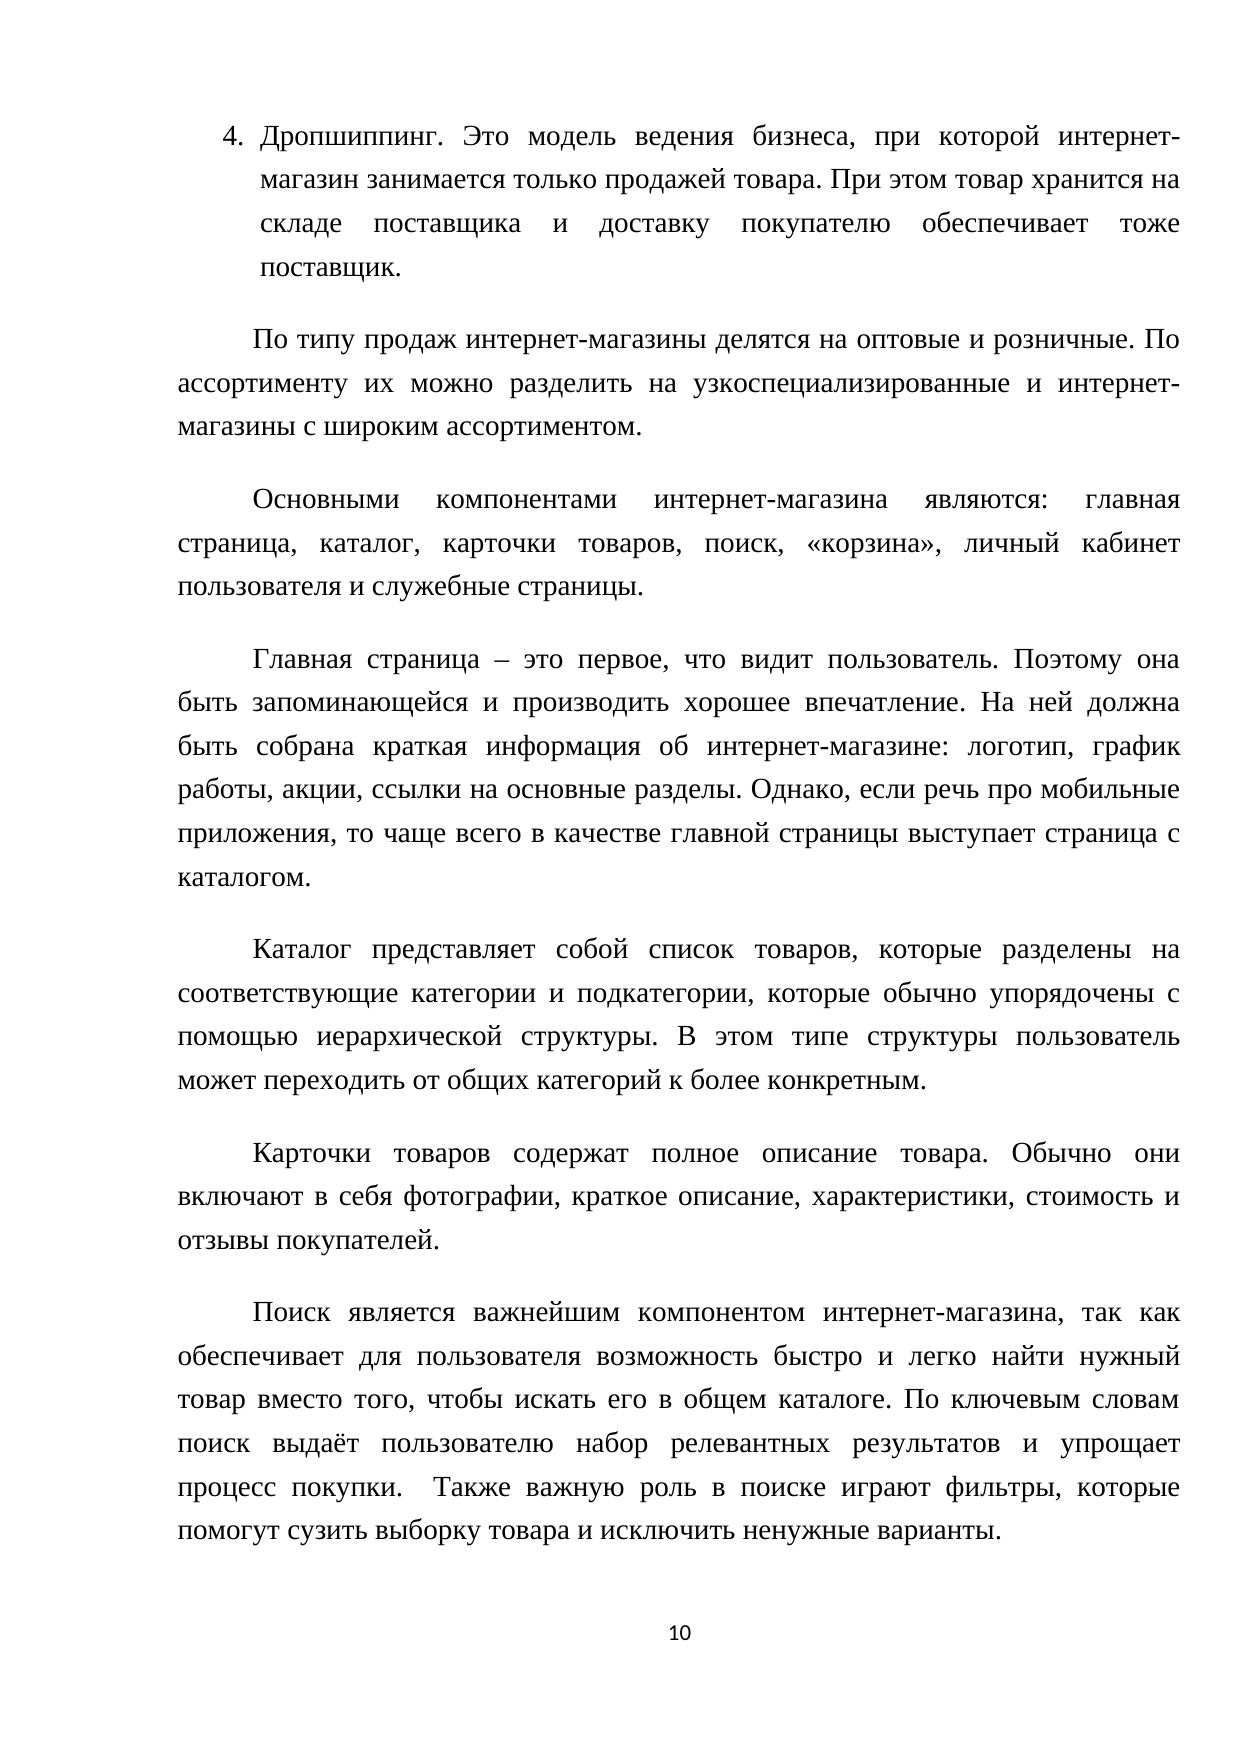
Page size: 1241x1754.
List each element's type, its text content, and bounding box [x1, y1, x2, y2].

text Поиск является важнейшим компонентом интернет-магазина, так как обеспечивает для пользователя возможность быстро и легко найти нужный товар вместо того, чтобы искать его в общем каталоге. По ключевым словам поиск выдаёт пользователю набор релевантных результатов и упрощает процесс покупки. Также важную роль в поиске играют фильтры, которые помогут сузить выборку товара и исключить ненужные варианты. [177, 1294, 1181, 1546]
text Карточки товаров содержат полное описание товара. Обычно они включают в себя фотографии, краткое описание, характеристики, стоимость и отзывы покупателей. [177, 1135, 1181, 1255]
list Дропшиппинг. Это модель ведения бизнеса, при которой интернет-магазин занимается только продажей товара. При этом товар хранится на складе поставщика и доставку покупателю обеспечивает тоже поставщик. [222, 118, 1181, 282]
text Основными компонентами интернет-магазина являются: главная страница, каталог, карточки товаров, поиск, «корзина», личный кабинет пользователя и служебные страницы. [177, 481, 1181, 602]
text По типу продаж интернет-магазины делятся на оптовые и розничные. По ассортименту их можно разделить на узкоспециализированные и интернет-магазины с широким ассортиментом. [177, 321, 1181, 442]
text Каталог представляет собой список товаров, которые разделены на соответствующие категории и подкатегории, которые обычно упорядочены с помощью иерархической структуры. В этом типе структуры пользователь может переходить от общих категорий к более конкретным. [177, 931, 1181, 1096]
text Главная страница – это первое, что видит пользователь. Поэтому она быть запоминающейся и производить хорошее впечатление. На ней должна быть собрана краткая информация об интернет-магазине: логотип, график работы, акции, ссылки на основные разделы. Однако, если речь про мобильные приложения, то чаще всего в качестве главной страницы выступает страница с каталогом. [177, 641, 1181, 892]
